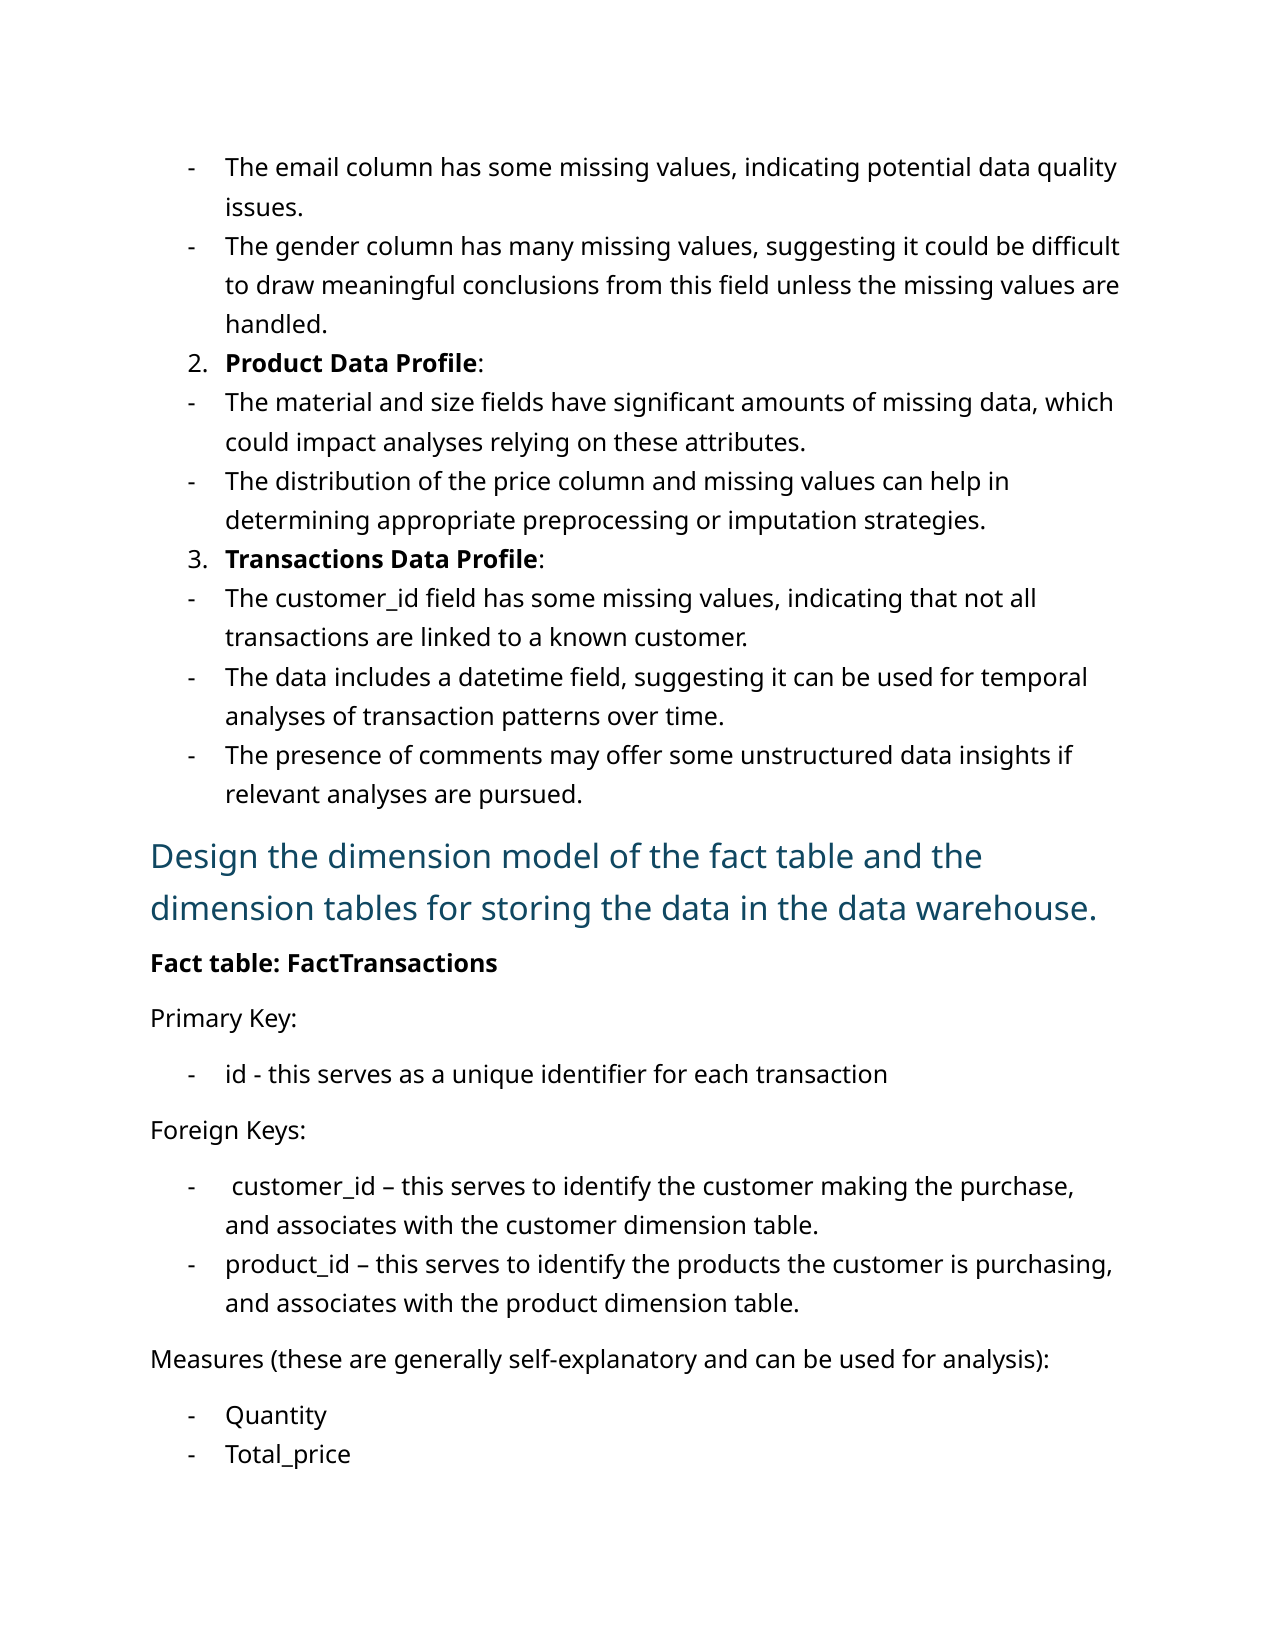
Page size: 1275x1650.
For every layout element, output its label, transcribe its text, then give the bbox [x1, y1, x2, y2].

list product_id – this serves to identify the products the customer is purchasing, and associates with the product dimension table. [187, 1247, 1125, 1320]
list The distribution of the price column and missing values can help in determining appropriate preprocessing or imputation strategies. [187, 463, 1125, 537]
list The customer_id field has some missing values, indicating that not all transactions are linked to a known customer. [187, 581, 1125, 654]
list Total_price [187, 1437, 1125, 1471]
list The email column has some missing values, indicating potential data quality issues. [187, 150, 1125, 223]
subtitle Design the dimension model of the fact table and the dimension tables for storing the data in the data warehouse. [150, 832, 1125, 930]
list The presence of comments may offer some unstructured data insights if relevant analyses are pursued. [187, 737, 1125, 811]
list The data includes a datetime field, suggesting it can be used for temporal analyses of transaction patterns over time. [187, 659, 1125, 732]
list The gender column has many missing values, suggesting it could be difficult to draw meaningful conclusions from this field unless the missing values are handled. [187, 228, 1125, 341]
list Quantity [187, 1398, 1125, 1432]
list customer_id – this serves to identify the customer making the purchase, and associates with the customer dimension table. [187, 1168, 1125, 1242]
list The material and size fields have significant amounts of missing data, which could impact analyses relying on these attributes. [187, 385, 1125, 458]
list Transactions Data Profile: [187, 542, 1125, 576]
list id - this serves as a unique identifier for each transaction [187, 1057, 1125, 1091]
text Primary Key: [150, 1001, 1125, 1035]
list Product Data Profile: [187, 346, 1125, 380]
text Foreign Keys: [150, 1113, 1125, 1147]
text Measures (these are generally self-explanatory and can be used for analysis): [150, 1342, 1125, 1376]
text Fact table: FactTransactions [150, 945, 1125, 979]
